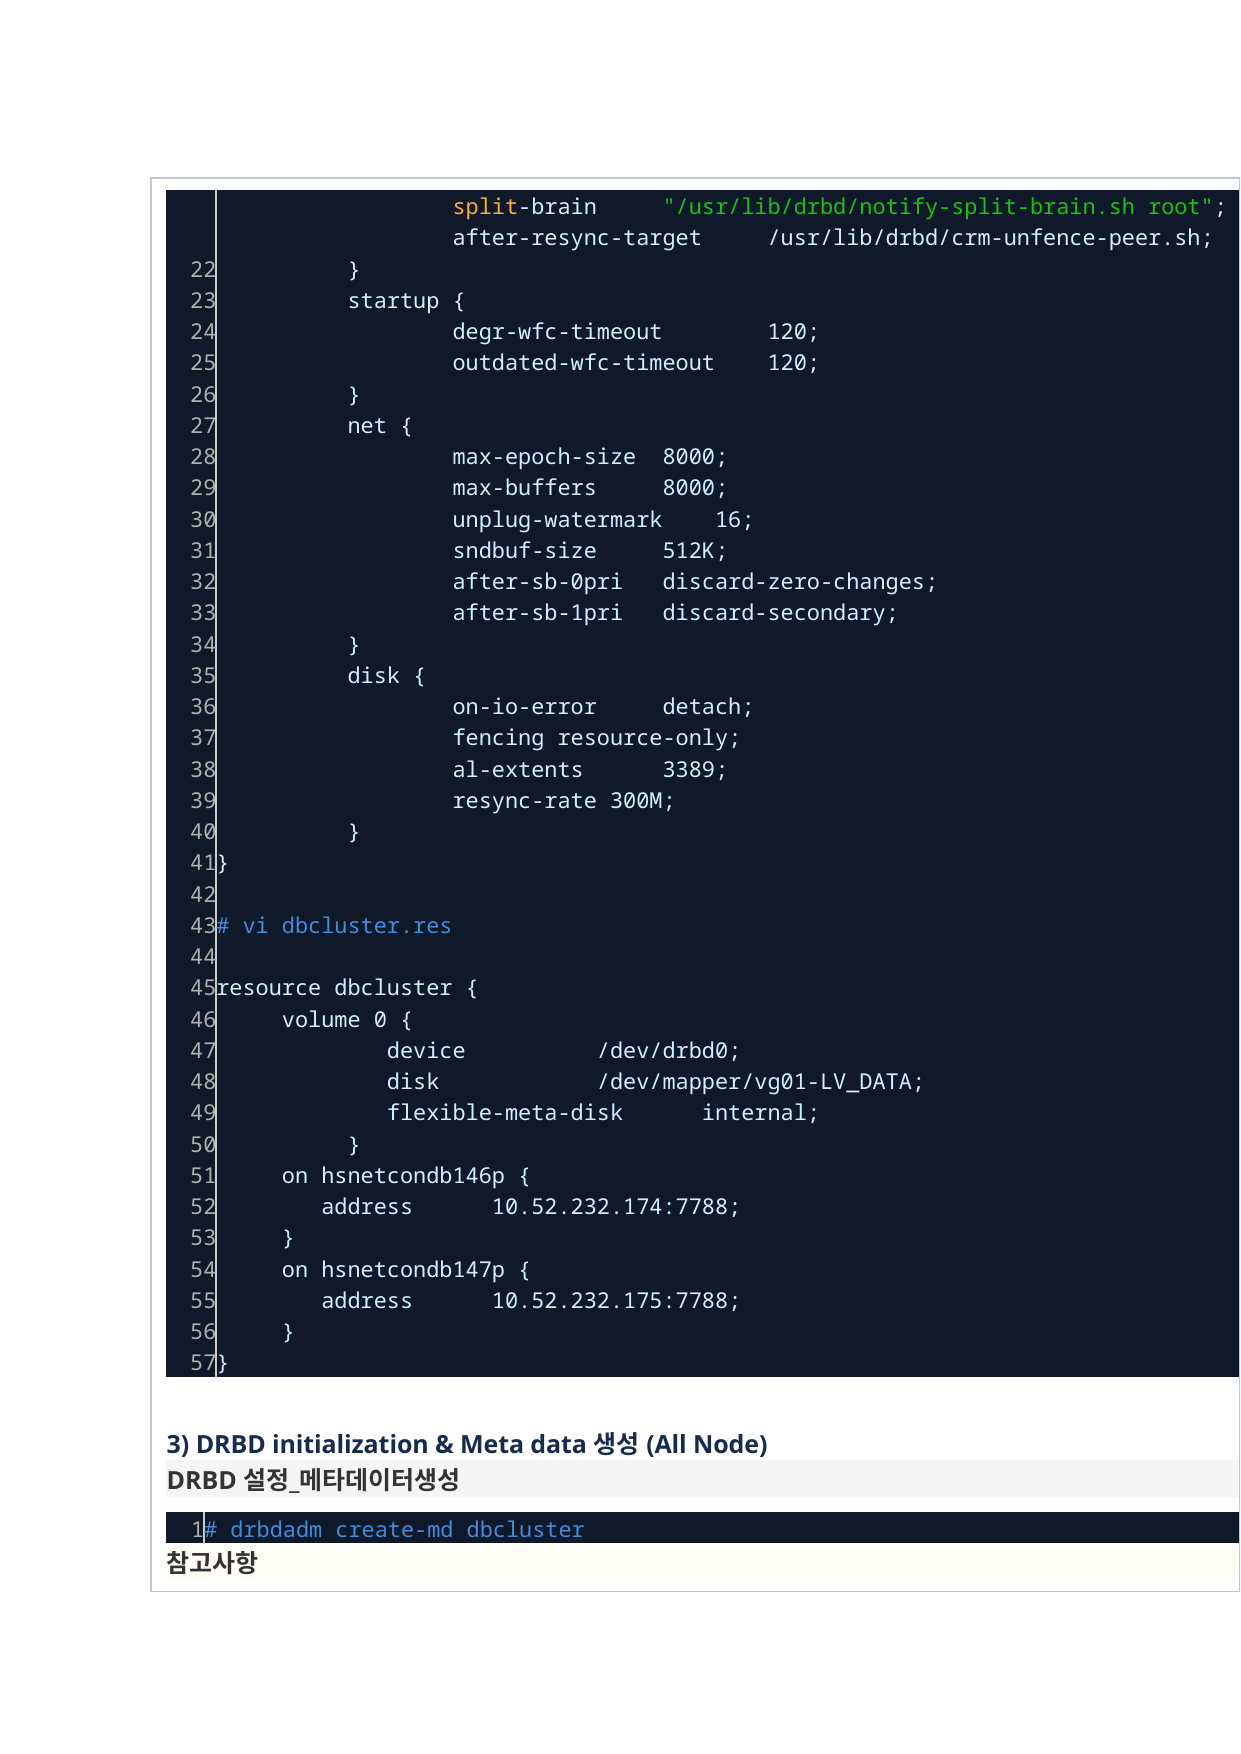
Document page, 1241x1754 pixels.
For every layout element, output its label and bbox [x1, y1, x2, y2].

table_header [152, 179, 1239, 1591]
